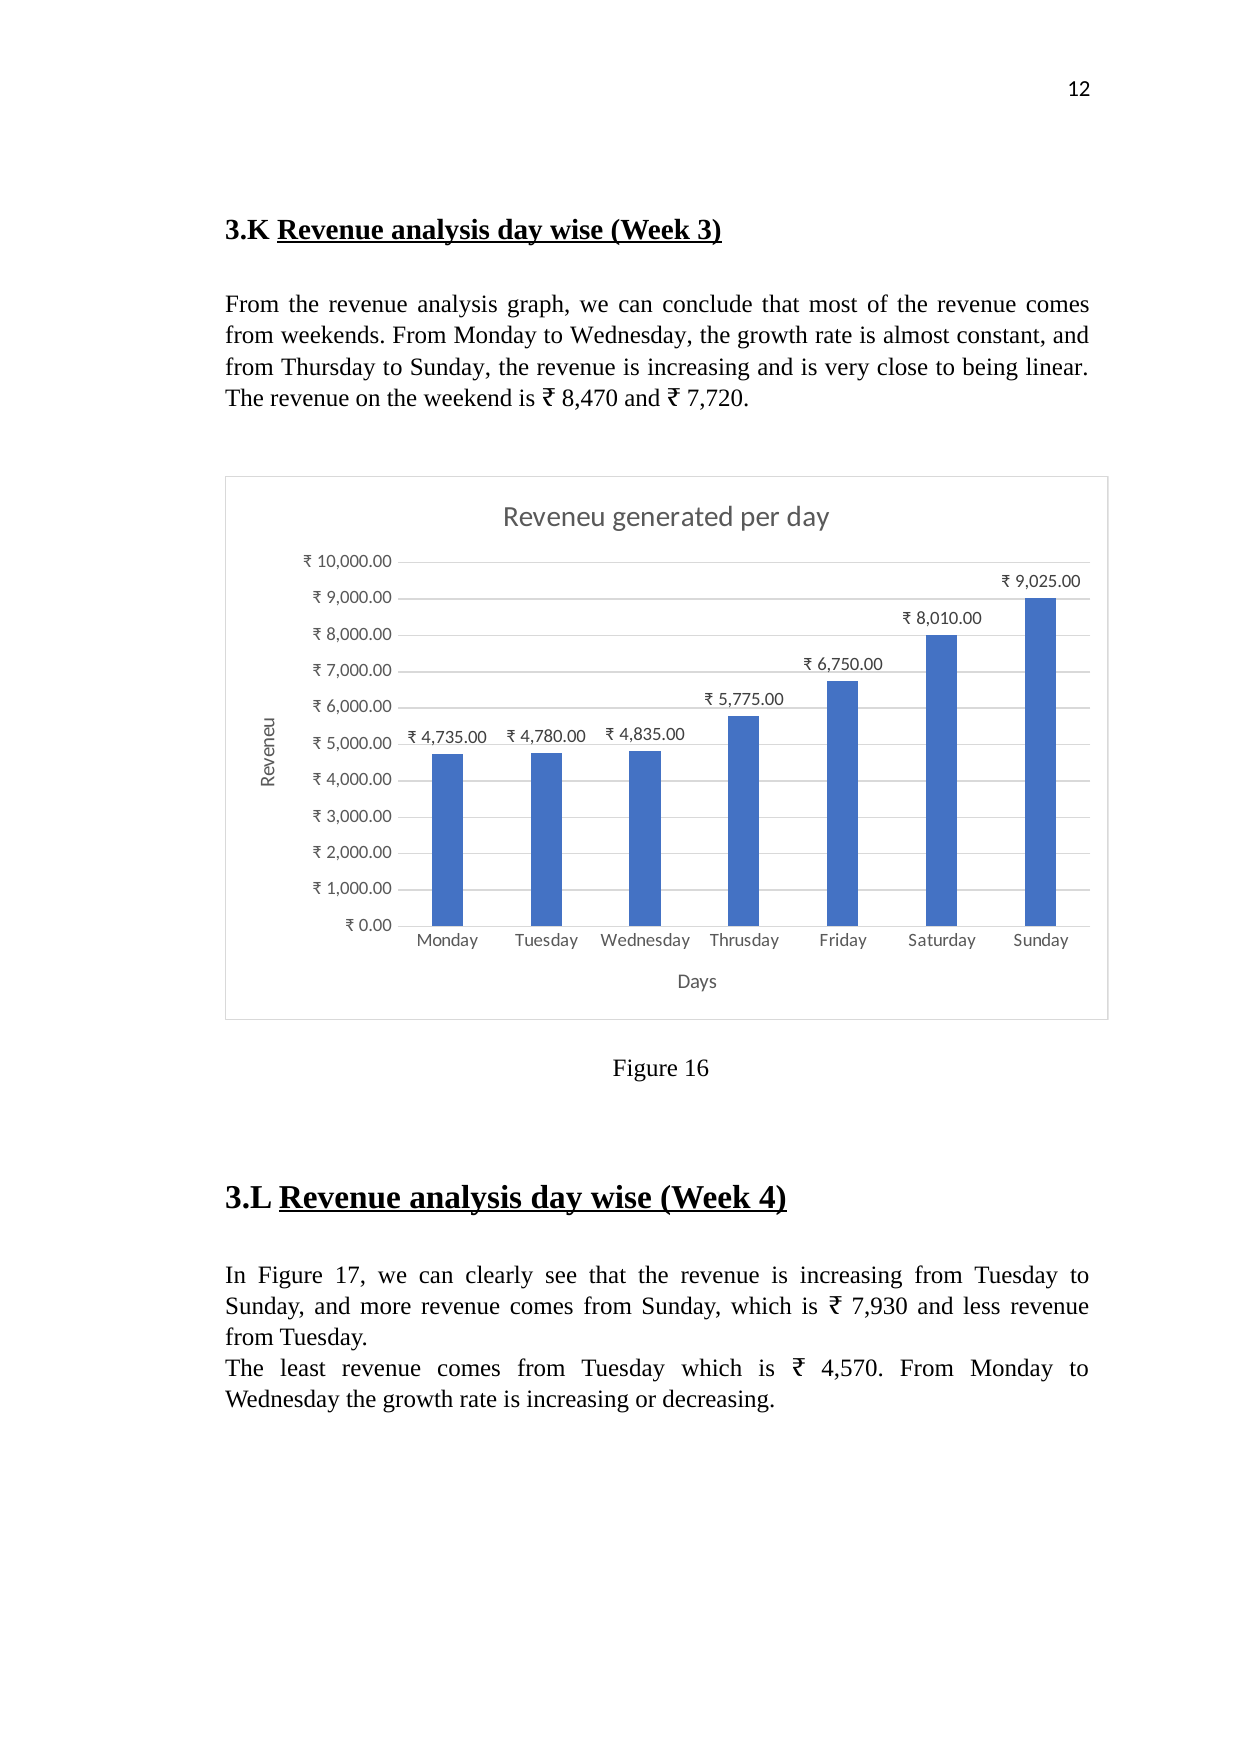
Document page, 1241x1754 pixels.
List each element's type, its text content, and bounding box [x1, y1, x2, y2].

list From the revenue analysis graph, we can conclude that most of the revenue comes from weekends. From Monday to Wednesday, the growth rate is almost constant, and from Thursday to Sunday, the revenue is increasing and is very close to being linear. The revenue on the weekend is ₹ 8,470 and ₹ 7,720. [225, 289, 1090, 411]
list The least revenue comes from Tuesday which is ₹ 4,570. From Monday to Wednesday the growth rate is increasing or decreasing. [225, 1353, 1090, 1413]
list In Figure 17, we can clearly see that the revenue is increasing from Tuesday to Sunday, and more revenue comes from Sunday, which is ₹ 7,930 and less revenue from Tuesday. [225, 1260, 1090, 1351]
list Figure 16 [225, 1053, 1090, 1082]
list 3.K Revenue analysis day wise (Week 3) [225, 212, 1090, 246]
list 3.L Revenue analysis day wise (Week 4) [225, 1177, 1090, 1215]
